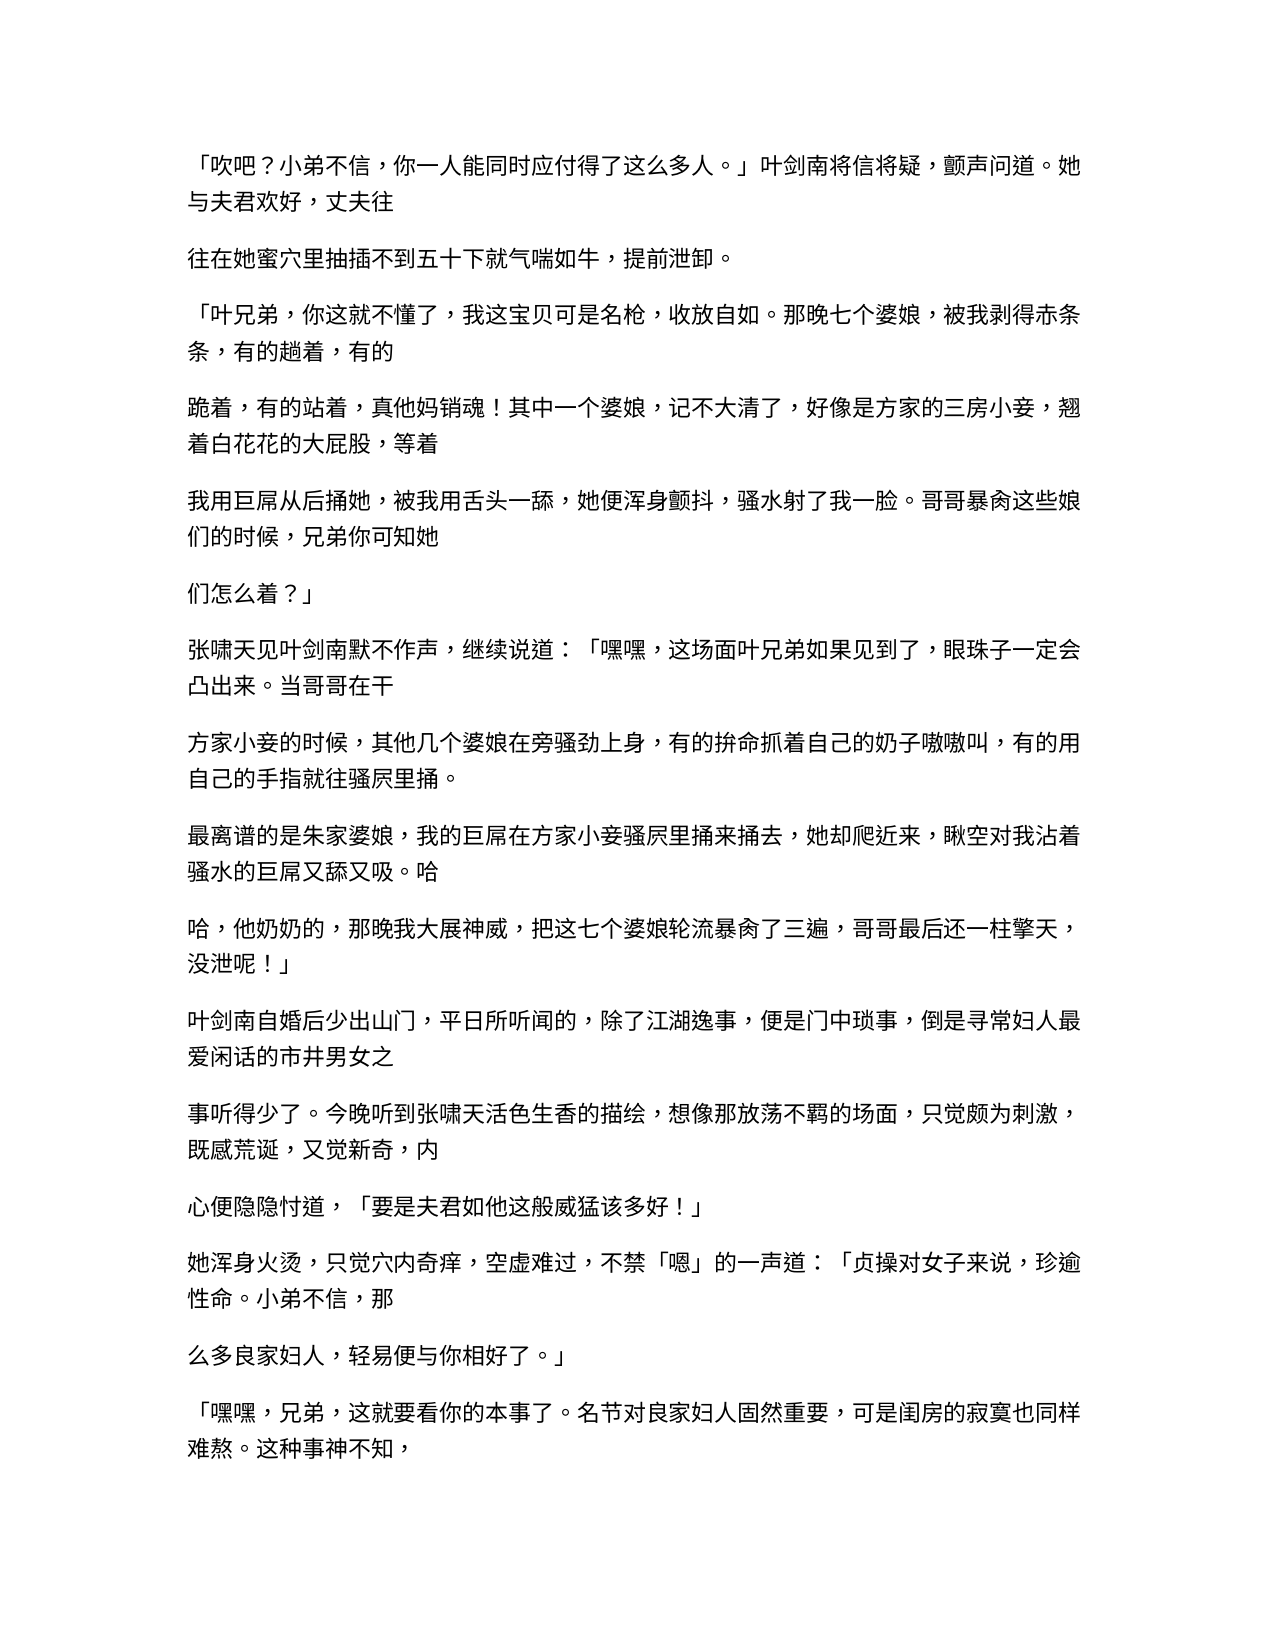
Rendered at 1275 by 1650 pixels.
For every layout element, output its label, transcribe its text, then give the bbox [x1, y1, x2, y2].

text 往在她蜜穴里抽插不到五十下就气喘如牛，提前泄卸。 [187, 243, 1087, 274]
text 们怎么着？」 [187, 578, 1087, 609]
text 事听得少了。今晚听到张啸天活色生香的描绘，想像那放荡不羁的场面，只觉颇为刺激，既感荒诞，又觉新奇，内 [187, 1098, 1087, 1165]
text 方家小妾的时候，其他几个婆娘在旁骚劲上身，有的拚命抓着自己的奶子嗷嗷叫，有的用自己的手指就往骚屄里捅。 [187, 727, 1087, 794]
text 「吹吧？小弟不信，你一人能同时应付得了这么多人。」叶剑南将信将疑，颤声问道。她与夫君欢好，丈夫往 [187, 150, 1087, 217]
text 么多良家妇人，轻易便与你相好了。」 [187, 1340, 1087, 1371]
text 我用巨屌从后捅她，被我用舌头一舔，她便浑身颤抖，骚水射了我一脸。哥哥暴肏这些娘们的时候，兄弟你可知她 [187, 485, 1087, 552]
text 张啸天见叶剑南默不作声，继续说道：「嘿嘿，这场面叶兄弟如果见到了，眼珠子一定会凸出来。当哥哥在干 [187, 634, 1087, 702]
text 跪着，有的站着，真他妈销魂！其中一个婆娘，记不大清了，好像是方家的三房小妾，翘着白花花的大屁股，等着 [187, 392, 1087, 459]
text 心便隐隐忖道，「要是夫君如他这般威猛该多好！」 [187, 1191, 1087, 1222]
text 她浑身火烫，只觉穴内奇痒，空虚难过，不禁「嗯」的一声道：「贞操对女子来说，珍逾性命。小弟不信，那 [187, 1247, 1087, 1314]
text 叶剑南自婚后少出山门，平日所听闻的，除了江湖逸事，便是门中琐事，倒是寻常妇人最爱闲话的市井男女之 [187, 1005, 1087, 1072]
text 「嘿嘿，兄弟，这就要看你的本事了。名节对良家妇人固然重要，可是闺房的寂寞也同样难熬。这种事神不知， [187, 1397, 1087, 1464]
text 最离谱的是朱家婆娘，我的巨屌在方家小妾骚屄里捅来捅去，她却爬近来，瞅空对我沾着骚水的巨屌又舔又吸。哈 [187, 820, 1087, 887]
text 哈，他奶奶的，那晚我大展神威，把这七个婆娘轮流暴肏了三遍，哥哥最后还一柱擎天，没泄呢！」 [187, 912, 1087, 980]
text 「叶兄弟，你这就不懂了，我这宝贝可是名枪，收放自如。那晚七个婆娘，被我剥得赤条条，有的趟着，有的 [187, 299, 1087, 367]
